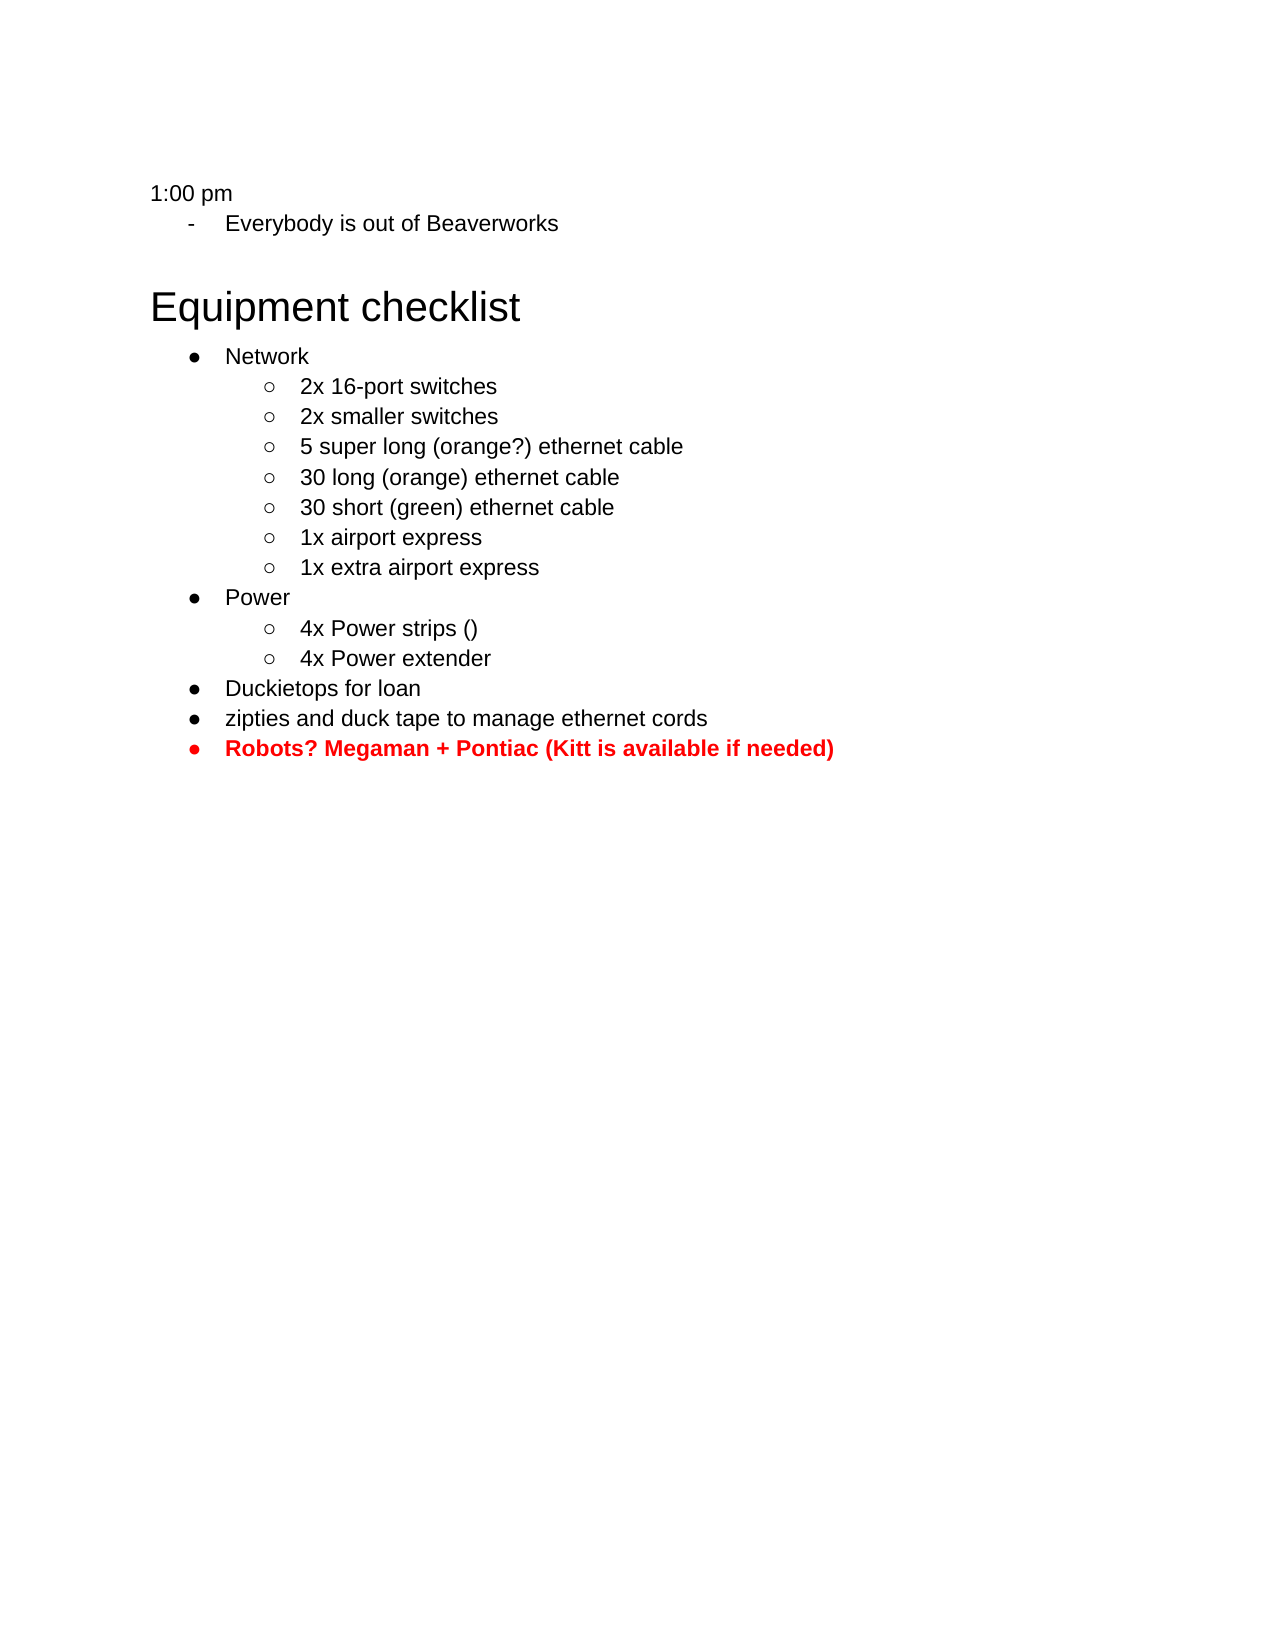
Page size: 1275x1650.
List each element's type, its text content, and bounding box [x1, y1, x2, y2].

subtitle Equipment checklist [150, 282, 1125, 330]
list 4x Power extender [262, 645, 1125, 671]
list Network [187, 343, 1125, 369]
list 2x 16-port switches [262, 373, 1125, 399]
list Everybody is out of Beaverworks [187, 210, 1125, 237]
list 1x extra airport express [262, 554, 1125, 581]
list zipties and duck tape to manage ethernet cords [187, 705, 1125, 732]
list 2x smaller switches [262, 403, 1125, 429]
list Duckietops for loan [187, 675, 1125, 701]
list Robots? Megaman + Pontiac (Kitt is available if needed) [187, 735, 1125, 762]
list 30 long (orange) ethernet cable [262, 463, 1125, 490]
list 4x Power strips () [262, 614, 1125, 641]
list Power [187, 584, 1125, 611]
text 1:00 pm [150, 180, 1125, 207]
list 5 super long (orange?) ethernet cable [262, 433, 1125, 460]
list 30 short (green) ethernet cable [262, 494, 1125, 520]
list 1x airport express [262, 524, 1125, 550]
